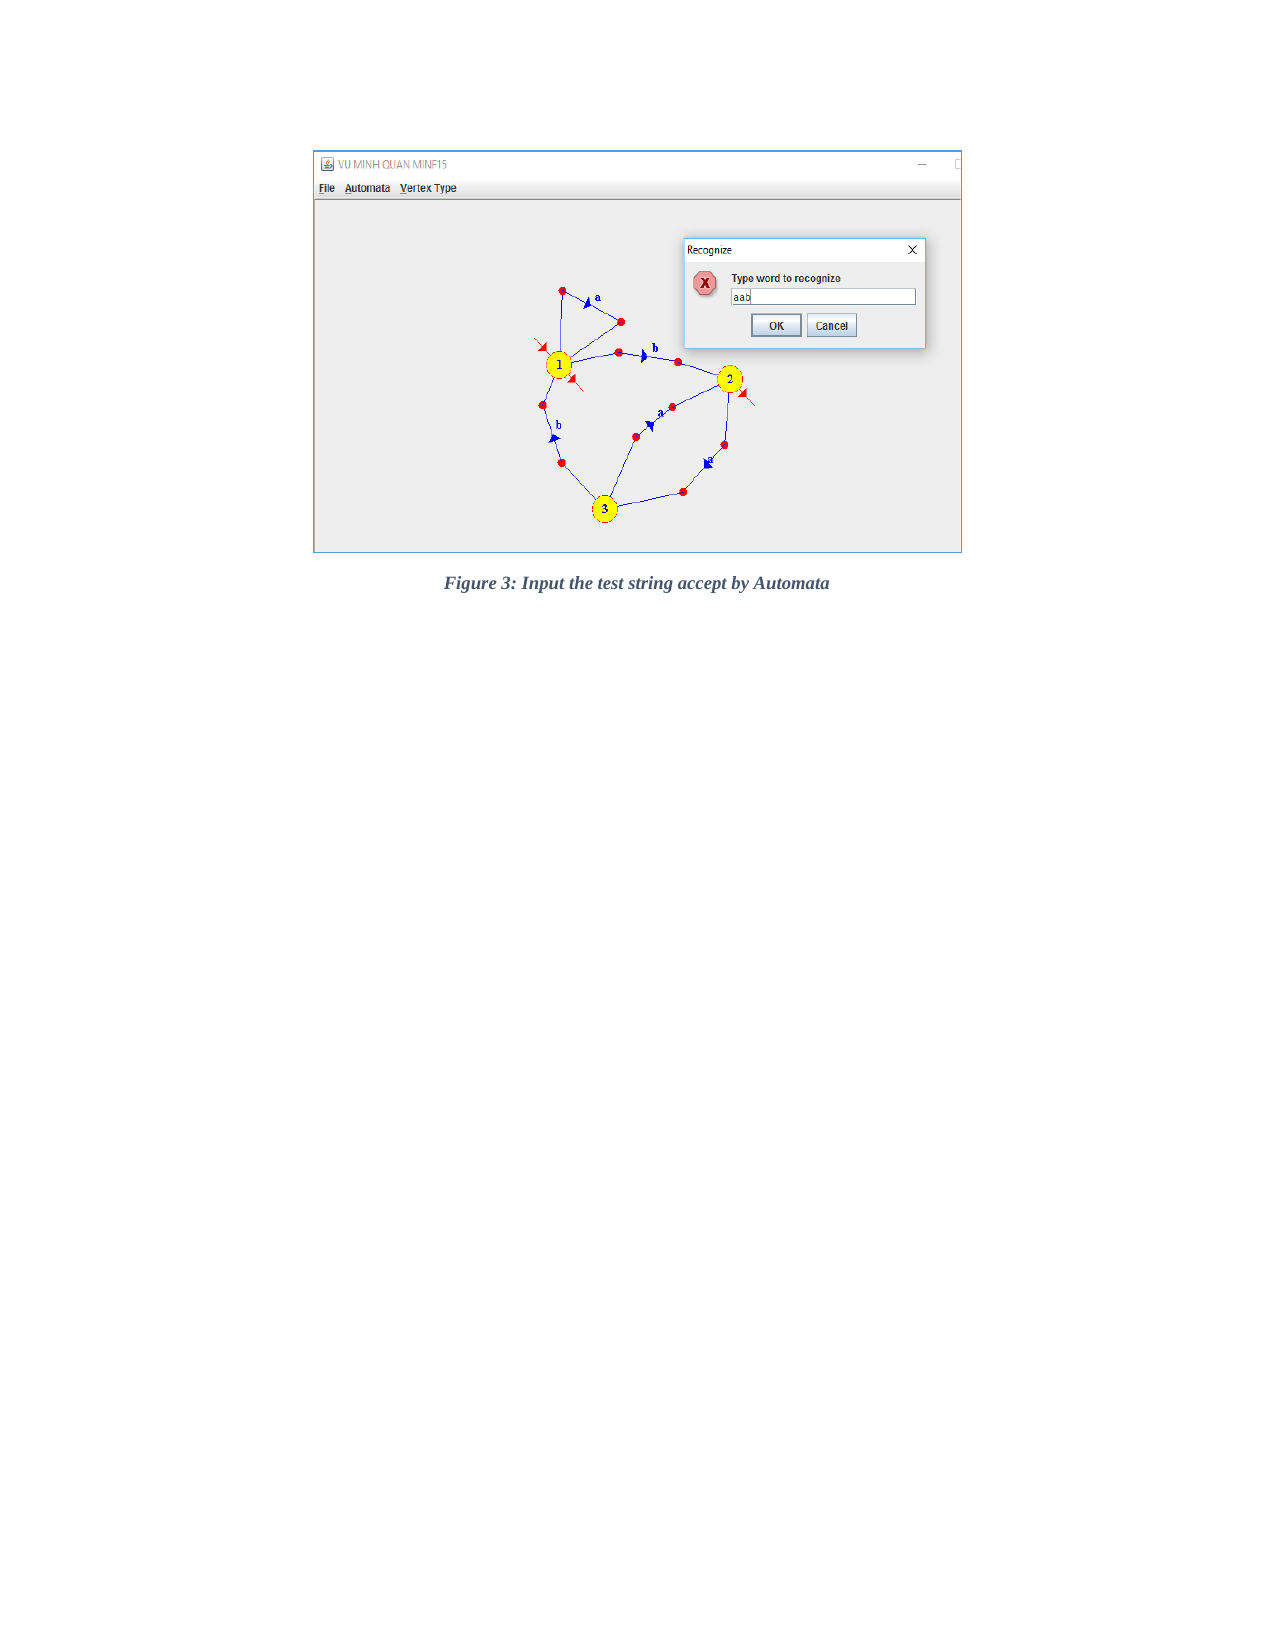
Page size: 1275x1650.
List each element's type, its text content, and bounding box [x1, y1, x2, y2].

text Figure 3: Input the test string accept by Automata [150, 572, 1125, 593]
picture [314, 152, 961, 552]
